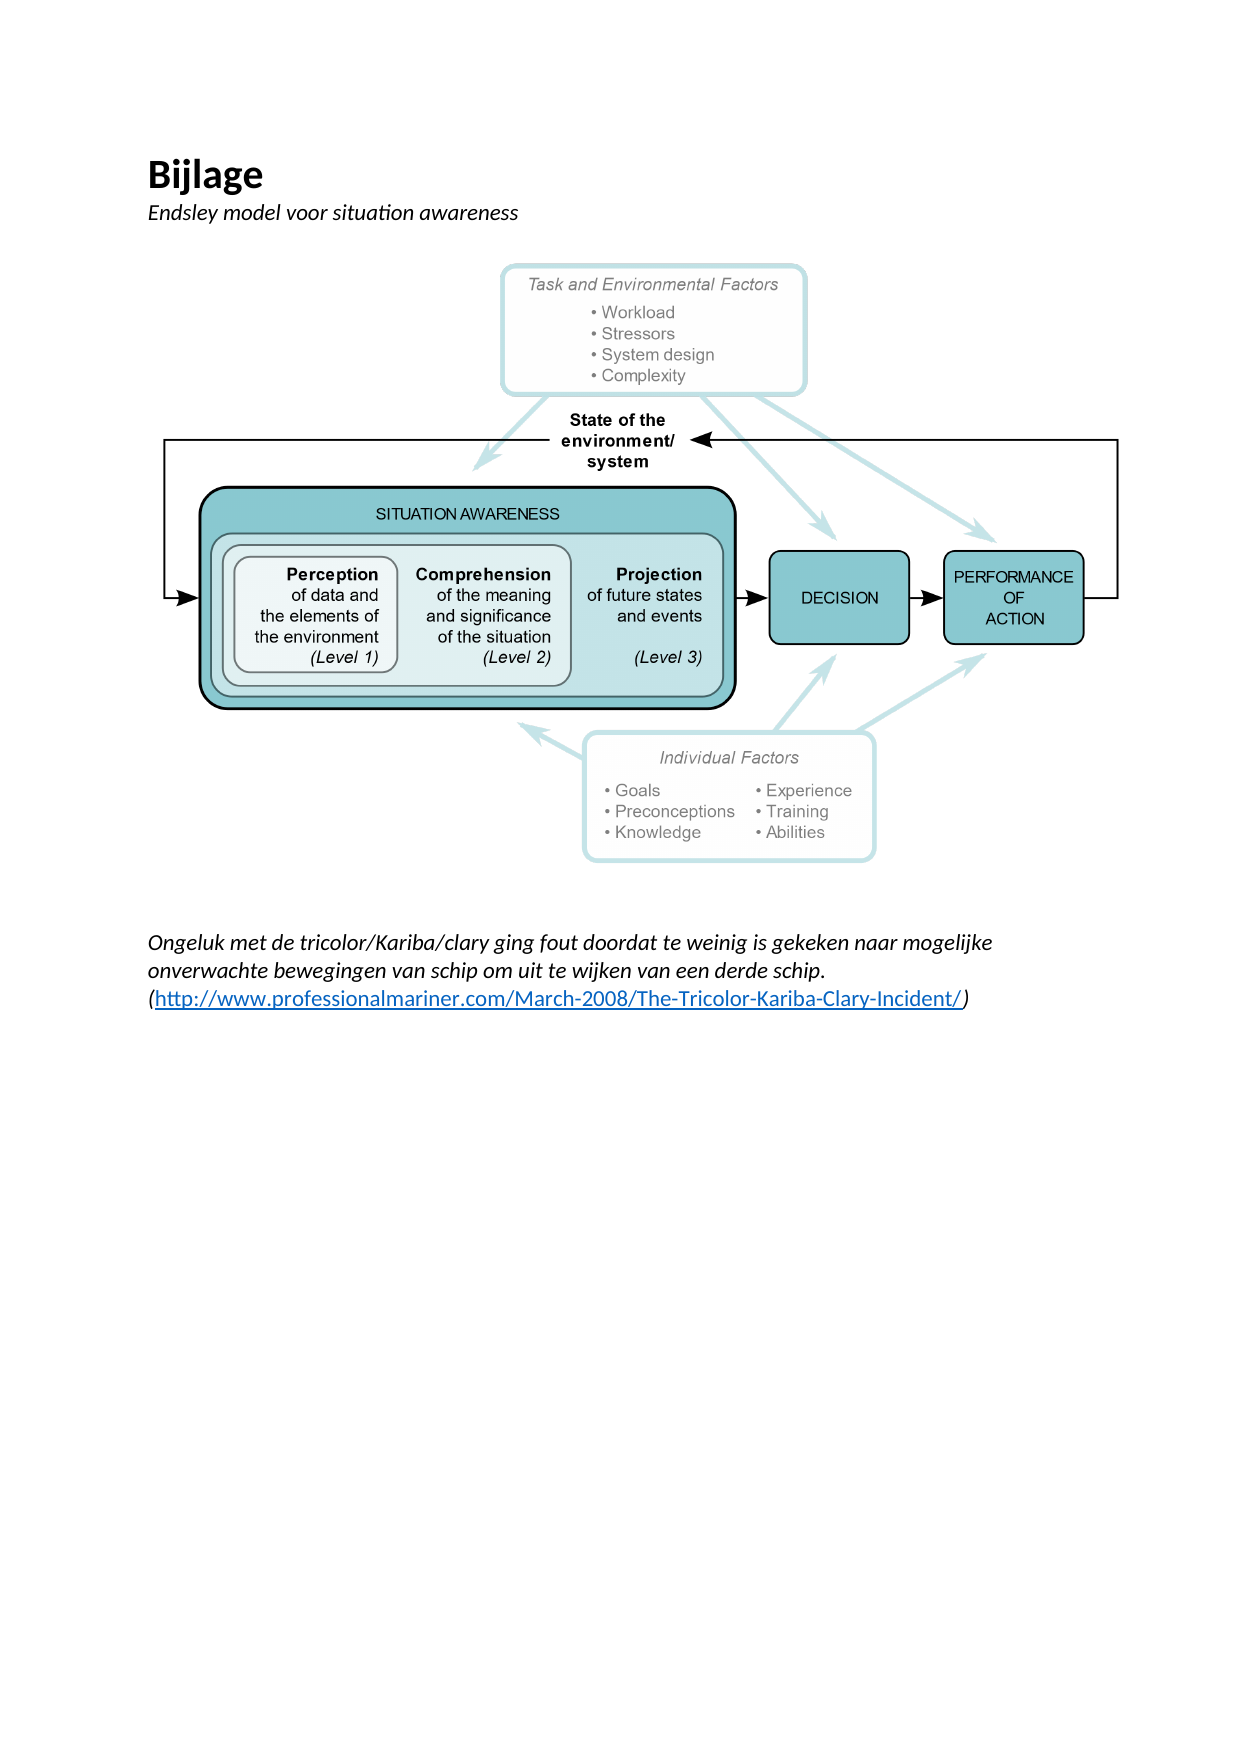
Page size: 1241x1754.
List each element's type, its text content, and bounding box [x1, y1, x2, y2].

text Ongeluk met de tricolor/Kariba/clary ging fout doordat te weinig is gekeken naar mogelijke onverwachte bewegingen van schip om uit te wijken van een derde schip. (http://www.professionalmariner.com/March-2008/The-Tricolor-Kariba-Clary-Incident/) [148, 928, 1093, 1012]
text Bijlage [148, 148, 1093, 198]
picture [147, 244, 1131, 873]
text Endsley model voor situation awareness [148, 198, 1093, 226]
